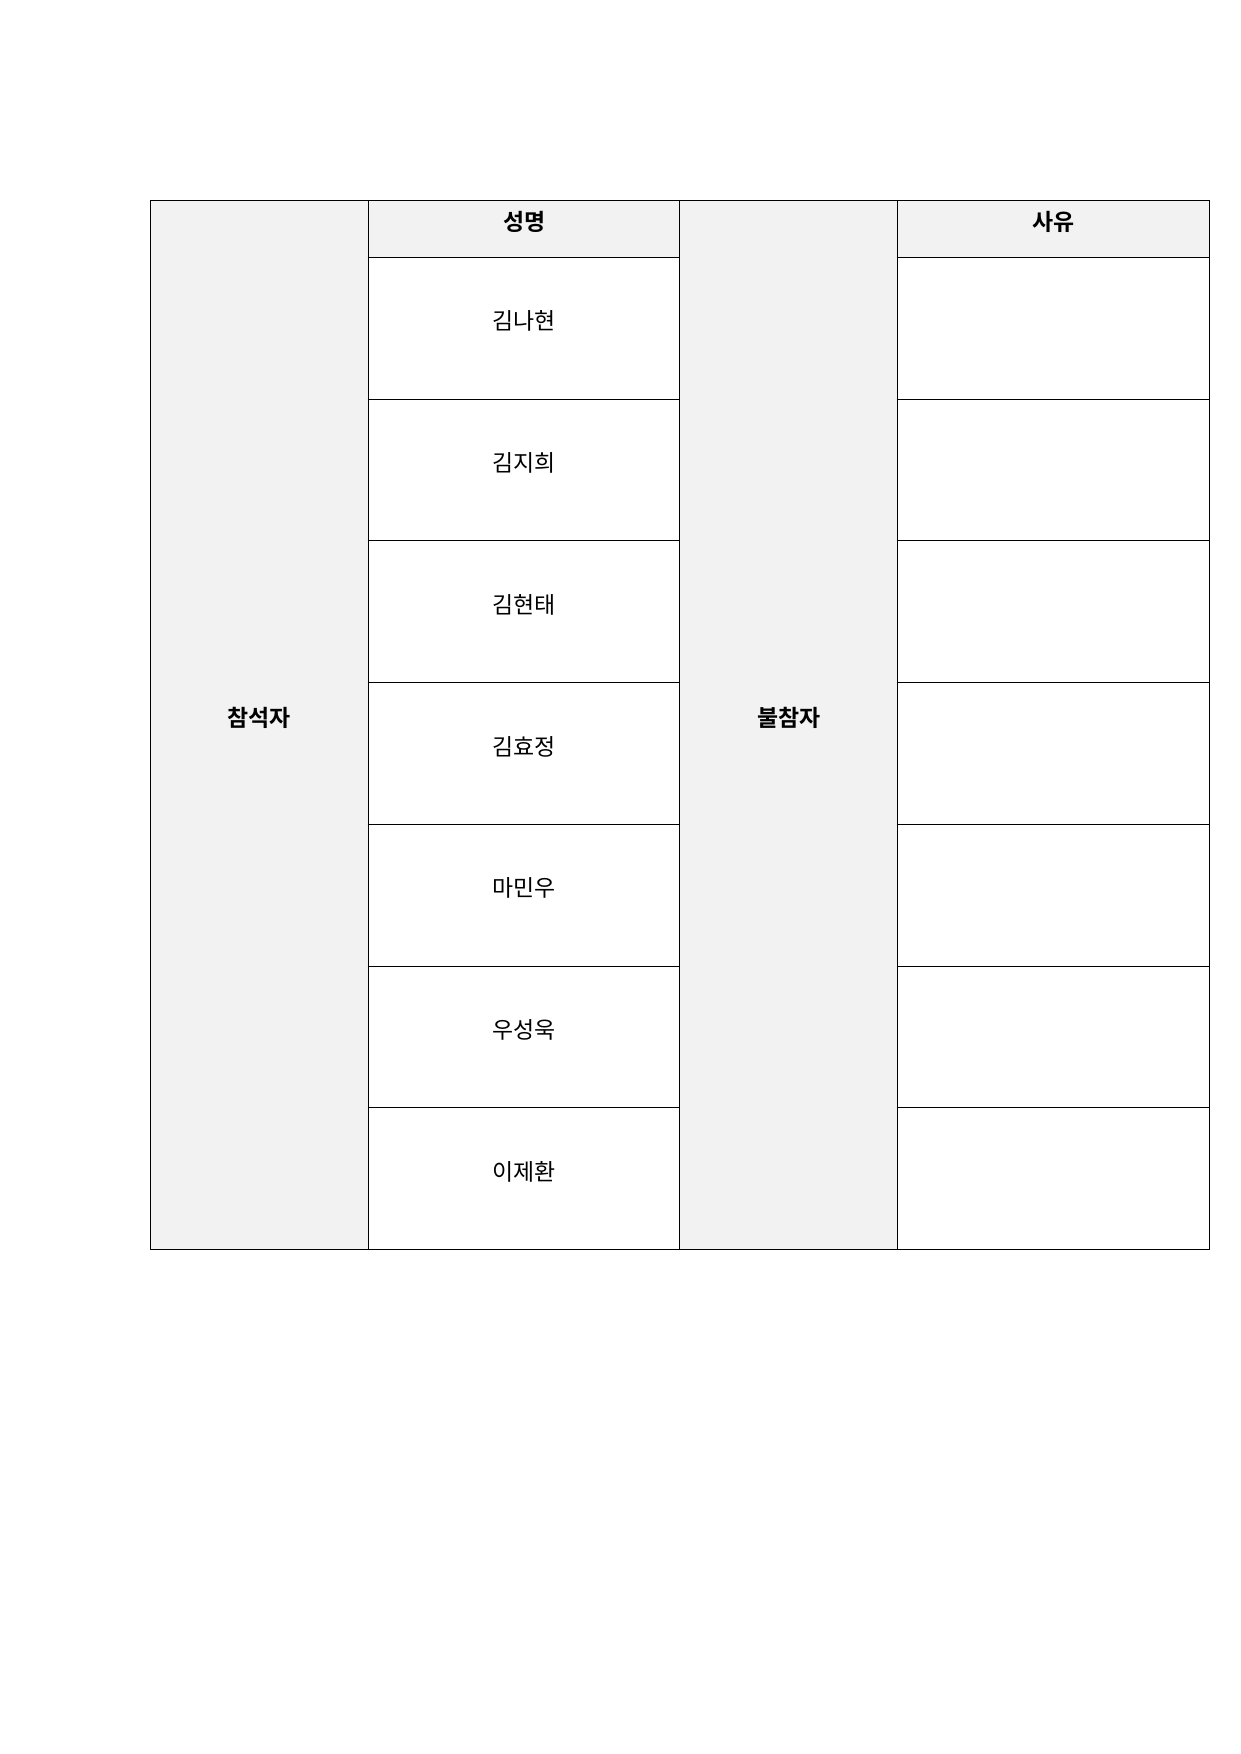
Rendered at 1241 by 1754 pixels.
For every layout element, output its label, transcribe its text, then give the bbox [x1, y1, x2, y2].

table_cell [898, 967, 1209, 1107]
table_cell 이제환 [369, 1108, 679, 1249]
table_cell 김현태 [369, 541, 679, 682]
table_cell [898, 258, 1209, 398]
table_cell [898, 541, 1209, 682]
table_header 성명 [369, 201, 679, 257]
table_cell 김지희 [369, 400, 679, 540]
table_cell 김효정 [369, 683, 679, 824]
table_cell [898, 825, 1209, 966]
table_cell 우성욱 [369, 967, 679, 1107]
table_cell [898, 1108, 1209, 1249]
table_cell 마민우 [369, 825, 679, 966]
table_header 사유 [898, 201, 1209, 257]
table_cell [898, 400, 1209, 540]
table_header 불참자 [680, 201, 897, 1249]
table_header 참석자 [151, 201, 368, 1249]
table_cell [898, 683, 1209, 824]
table_cell 김나현 [369, 258, 679, 398]
